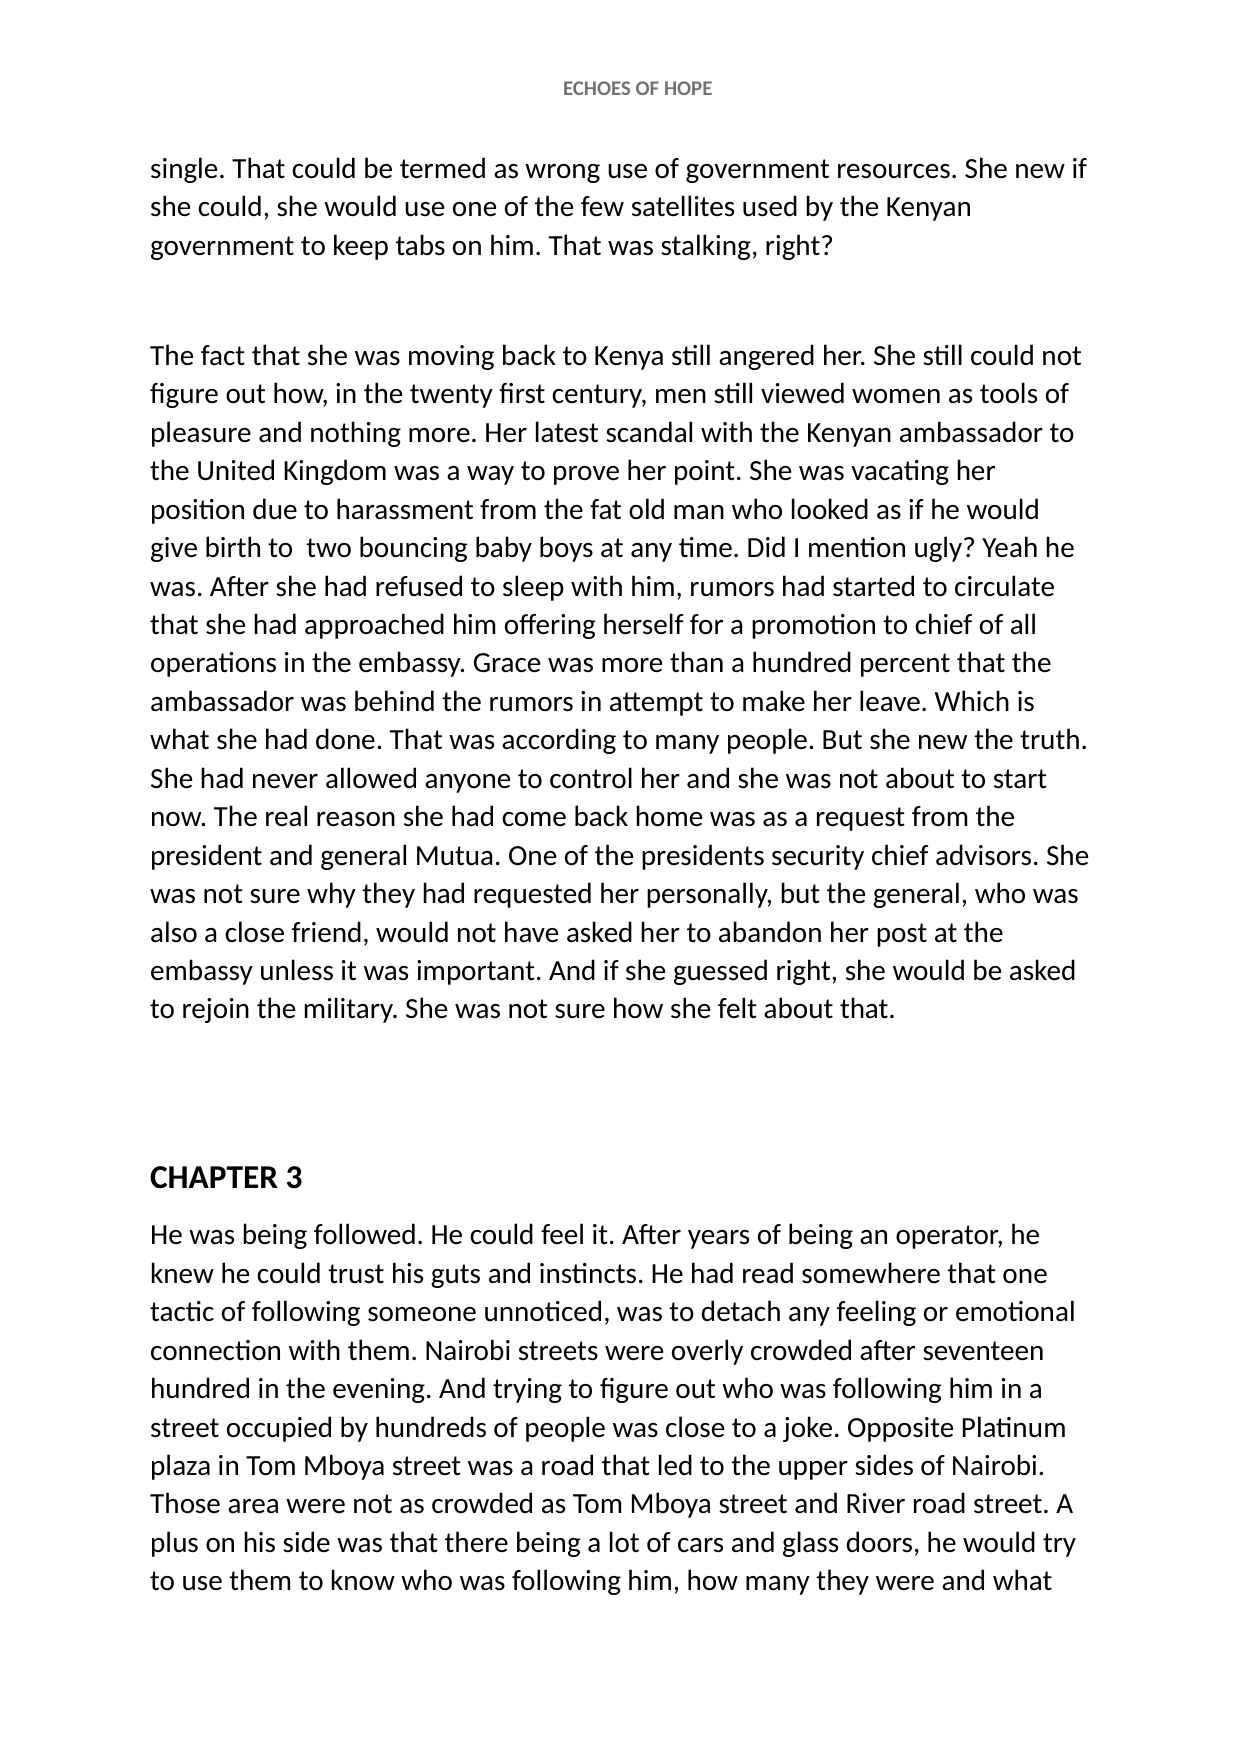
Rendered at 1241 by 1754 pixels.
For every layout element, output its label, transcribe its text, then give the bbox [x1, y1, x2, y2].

text The fact that she was moving back to Kenya still angered her. She still could not figure out how, in the twenty first century, men still viewed women as tools of pleasure and nothing more. Her latest scandal with the Kenyan ambassador to the United Kingdom was a way to prove her point. She was vacating her position due to harassment from the fat old man who looked as if he would give birth to two bouncing baby boys at any time. Did I mention ugly? Yeah he was. After she had refused to sleep with him, rumors had started to circulate that she had approached him offering herself for a promotion to chief of all operations in the embassy. Grace was more than a hundred percent that the ambassador was behind the rumors in attempt to make her leave. Which is what she had done. That was according to many people. But she new the truth. She had never allowed anyone to control her and she was not about to start now. The real reason she had come back home was as a request from the president and general Mutua. One of the presidents security chief advisors. She was not sure why they had requested her personally, but the general, who was also a close friend, would not have asked her to abandon her post at the embassy unless it was important. And if she guessed right, she would be asked to rejoin the military. She was not sure how she felt about that. [150, 337, 1090, 1026]
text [150, 150, 1090, 262]
text CHAPTER 3 [150, 1156, 1090, 1197]
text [150, 1216, 1090, 1598]
